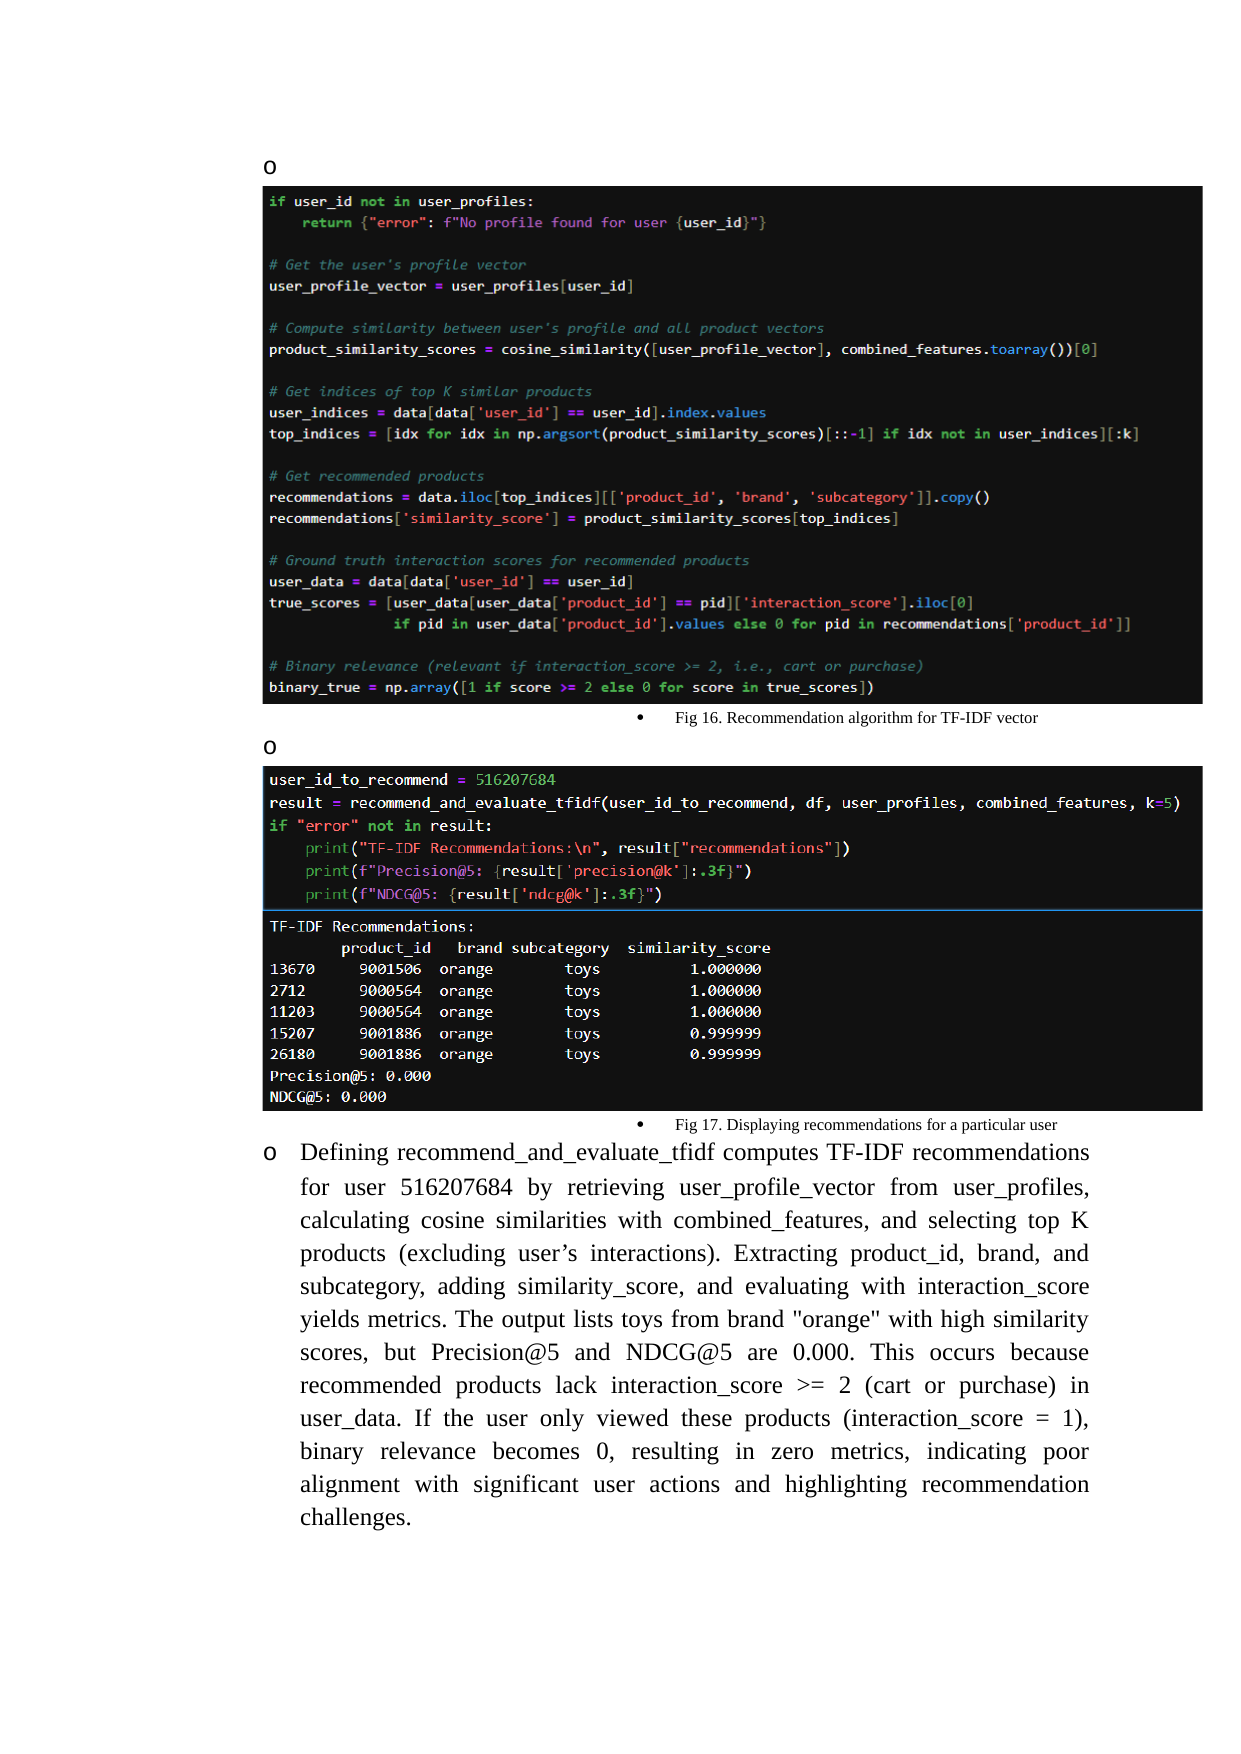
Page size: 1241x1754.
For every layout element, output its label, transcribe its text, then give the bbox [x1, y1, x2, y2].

picture [262, 186, 1203, 704]
list Fig 17. Displaying recommendations for a particular user [637, 1115, 1090, 1134]
list Fig 16. Recommendation algorithm for TF-IDF vector [637, 708, 1090, 727]
picture [262, 766, 1203, 1111]
list Defining recommend_and_evaluate_tfidf computes TF-IDF recommendations for user 516207684 by retrieving user_profile_vector from user_profiles, calculating cosine similarities with combined_features, and selecting top K products (excluding user’s interactions). Extracting product_id, brand, and subcategory, adding similarity_score, and evaluating with interaction_score yields metrics. The output lists toys from brand "orange" with high similarity scores, but Precision@5 and NDCG@5 are 0.000. This occurs because recommended products lack interaction_score >= 2 (cart or purchase) in user_data. If the user only viewed these products (interaction_score = 1), binary relevance becomes 0, resulting in zero metrics, indicating poor alignment with significant user actions and highlighting recommendation challenges. [262, 1137, 1090, 1531]
